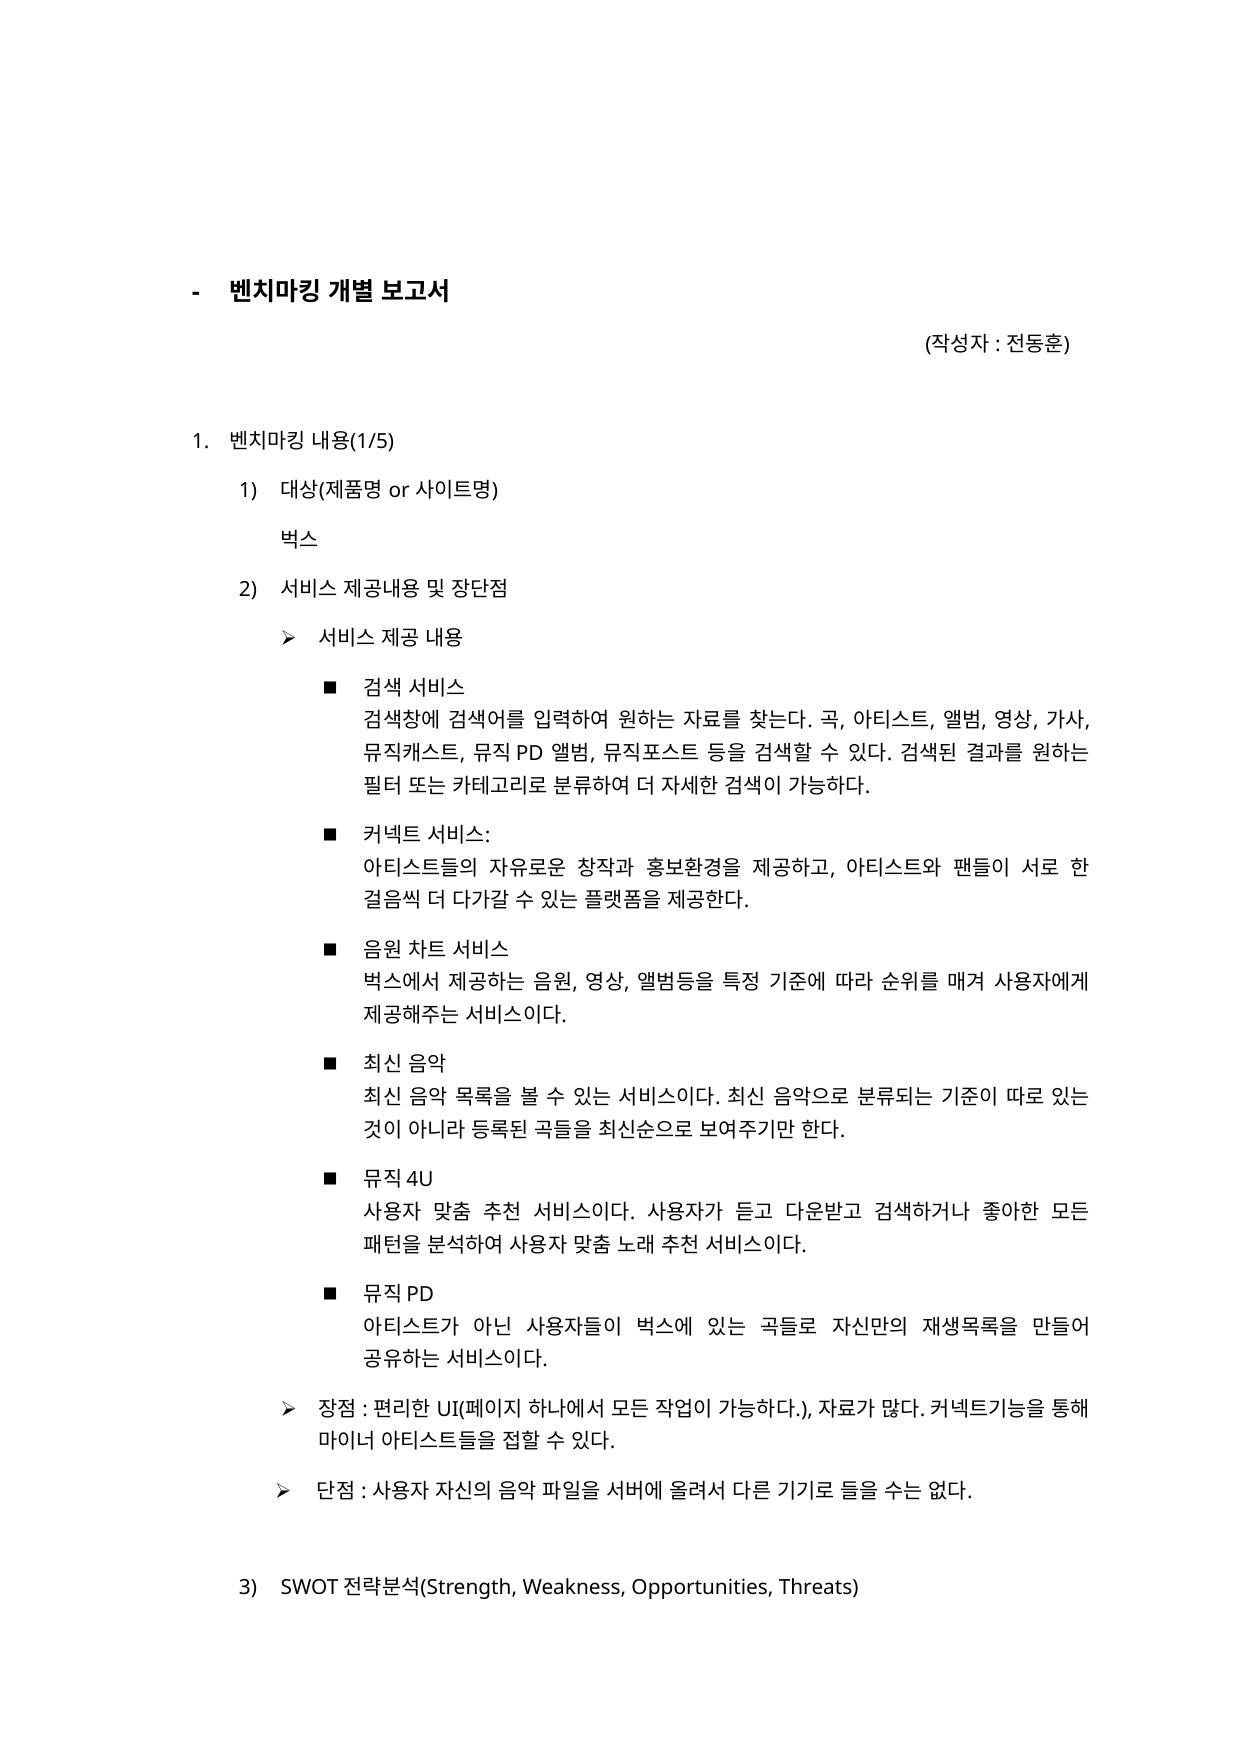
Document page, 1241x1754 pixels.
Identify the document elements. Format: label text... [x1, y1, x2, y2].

list 뮤직PD 아티스트가 아닌 사용자들이 벅스에 있는 곡들로 자신만의 재생목록을 만들어 공유하는 서비스이다. [322, 1277, 1090, 1373]
list 뮤직4U 사용자 맞춤 추천 서비스이다. 사용자가 듣고 다운받고 검색하거나 좋아한 모든 패턴을 분석하여 사용자 맞춤 노래 추천 서비스이다. [322, 1162, 1090, 1258]
list 벤치마킹 내용(1/5) [192, 424, 1090, 454]
list 검색 서비스 검색창에 검색어를 입력하여 원하는 자료를 찾는다. 곡, 아티스트, 앨범, 영상, 가사, 뮤직캐스트, 뮤직PD 앨범, 뮤직포스트 등을 검색할 수 있다. 검색된 결과를 원하는 필터 또는 카테고리로 분류하여 더 자세한 검색이 가능하다. [322, 671, 1090, 799]
list 단점 : 사용자 자신의 음악 파일을 서버에 올려서 다른 기기로 들을 수는 없다. [275, 1474, 1090, 1504]
list 대상(제품명 or 사이트명) [239, 473, 1090, 504]
list 장점 : 편리한 UI(페이지 하나에서 모든 작업이 가능하다.), 자료가 많다. 커넥트기능을 통해 마이너 아티스트들을 접할 수 있다. [280, 1392, 1090, 1455]
list 서비스 제공 내용 [280, 622, 1090, 652]
list 최신 음악 최신 음악 목록을 볼 수 있는 서비스이다. 최신 음악으로 분류되는 기준이 따로 있는 것이 아니라 등록된 곡들을 최신순으로 보여주기만 한다. [322, 1048, 1090, 1143]
list 벅스 [280, 523, 1090, 553]
list (작성자 : 전동훈) [400, 327, 1069, 358]
list 서비스 제공내용 및 장단점 [239, 572, 1090, 602]
list SWOT 전략분석(Strength, Weakness, Opportunities, Threats) [239, 1571, 1090, 1601]
list 음원 차트 서비스 벅스에서 제공하는 음원, 영상, 앨범등을 특정 기준에 따라 순위를 매겨 사용자에게 제공해주는 서비스이다. [322, 933, 1090, 1029]
list 커넥트 서비스: 아티스트들의 자유로운 창작과 홍보환경을 제공하고, 아티스트와 팬들이 서로 한 걸음씩 더 다가갈 수 있는 플랫폼을 제공한다. [322, 818, 1090, 914]
list 벤치마킹 개별 보고서 [192, 272, 1090, 308]
